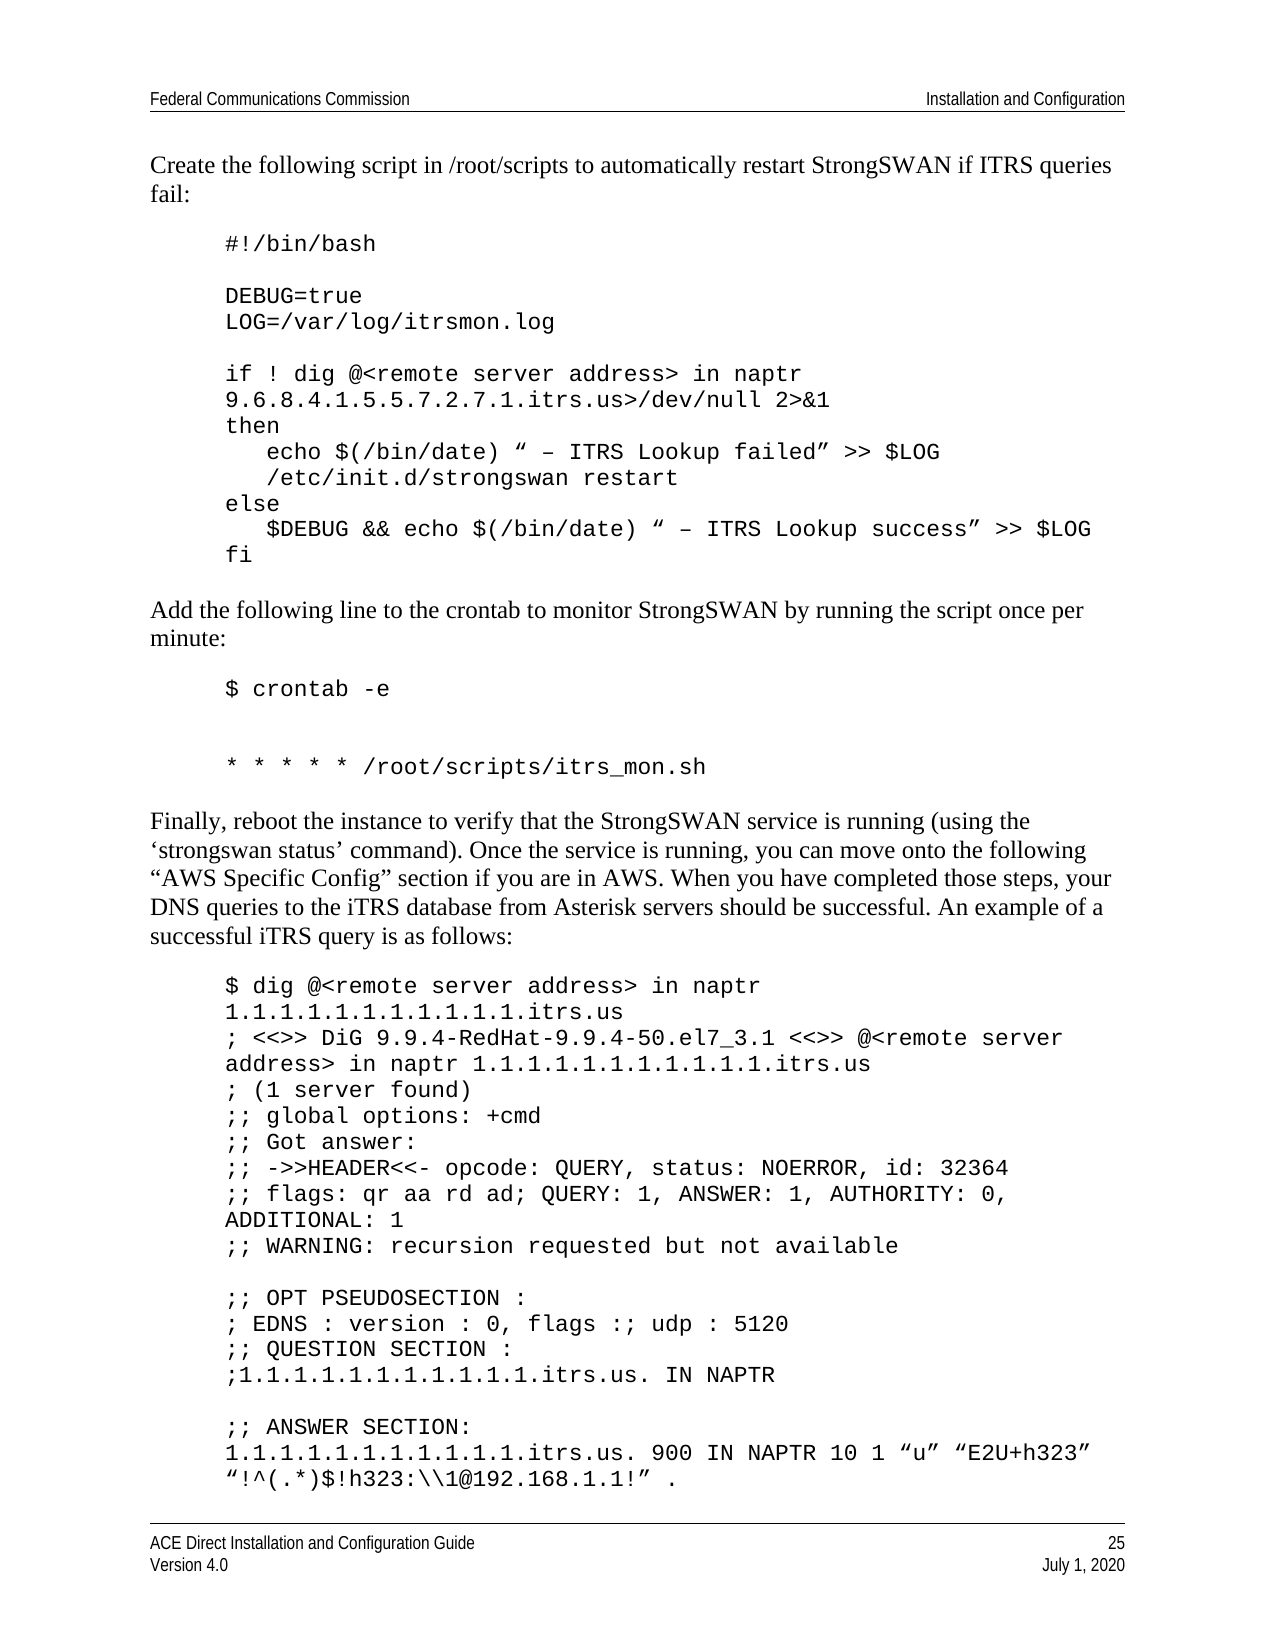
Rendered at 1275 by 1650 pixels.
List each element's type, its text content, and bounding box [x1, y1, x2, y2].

text 1.1.1.1.1.1.1.1.1.1.1.itrs.us. 900 IN NAPTR 10 1 “u” “E2U+h323” “!^(.*)$!h323:\\1@192.168.1.1!” . [225, 1442, 1125, 1493]
text ;; ->>HEADER<<- opcode: QUERY, status: NOERROR, id: 32364 [225, 1156, 1125, 1182]
text ; (1 server found) [225, 1078, 1125, 1104]
text DEBUG=true [225, 284, 1125, 310]
text ; EDNS : version : 0, flags :; udp : 5120 [225, 1312, 1125, 1338]
text ;; flags: qr aa rd ad; QUERY: 1, ANSWER: 1, AUTHORITY: 0, ADDITIONAL: 1 [225, 1182, 1125, 1234]
text Create the following script in /root/scripts to automatically restart StrongSWAN if ITRS queries fail: [150, 150, 1125, 207]
text fi [225, 544, 1125, 570]
text /etc/init.d/strongswan restart [225, 466, 1125, 492]
text LOG=/var/log/itrsmon.log [225, 310, 1125, 336]
text ;; ANSWER SECTION: [225, 1416, 1125, 1442]
text ;; Got answer: [225, 1130, 1125, 1156]
text $ crontab -e [225, 677, 1125, 703]
text $ dig @<remote server address> in naptr 1.1.1.1.1.1.1.1.1.1.1.itrs.us [225, 975, 1125, 1027]
text if ! dig @<remote server address> in naptr 9.6.8.4.1.5.5.7.2.7.1.itrs.us>/dev/null 2>&1 [225, 362, 1125, 414]
text $DEBUG && echo $(/bin/date) “ – ITRS Lookup success” >> $LOG [225, 518, 1125, 544]
text ;; global options: +cmd [225, 1104, 1125, 1130]
text * * * * * /root/scripts/itrs_mon.sh [225, 755, 1125, 781]
text #!/bin/bash [225, 232, 1125, 258]
text then [225, 414, 1125, 440]
text Add the following line to the crontab to monitor StrongSWAN by running the script once per minute: [150, 595, 1125, 652]
text ;; OPT PSEUDOSECTION : [225, 1286, 1125, 1312]
text else [225, 492, 1125, 518]
text ;; WARNING: recursion requested but not available [225, 1234, 1125, 1260]
text ; <<>> DiG 9.9.4-RedHat-9.9.4-50.el7_3.1 <<>> @<remote server address> in naptr 1.1.1.1.1.1.1.1.1.1.1.itrs.us [225, 1027, 1125, 1078]
text Finally, reboot the instance to verify that the StrongSWAN service is running (using the ‘strongswan status’ command). Once the service is running, you can move onto the following “AWS Specific Config” section if you are in AWS. When you have completed those steps, your DNS queries to the iTRS database from Asterisk servers should be successful. An example of a successful iTRS query is as follows: [150, 806, 1125, 950]
text echo $(/bin/date) “ – ITRS Lookup failed” >> $LOG [225, 440, 1125, 466]
text ;1.1.1.1.1.1.1.1.1.1.1.itrs.us. IN NAPTR [225, 1364, 1125, 1390]
text ;; QUESTION SECTION : [225, 1338, 1125, 1364]
